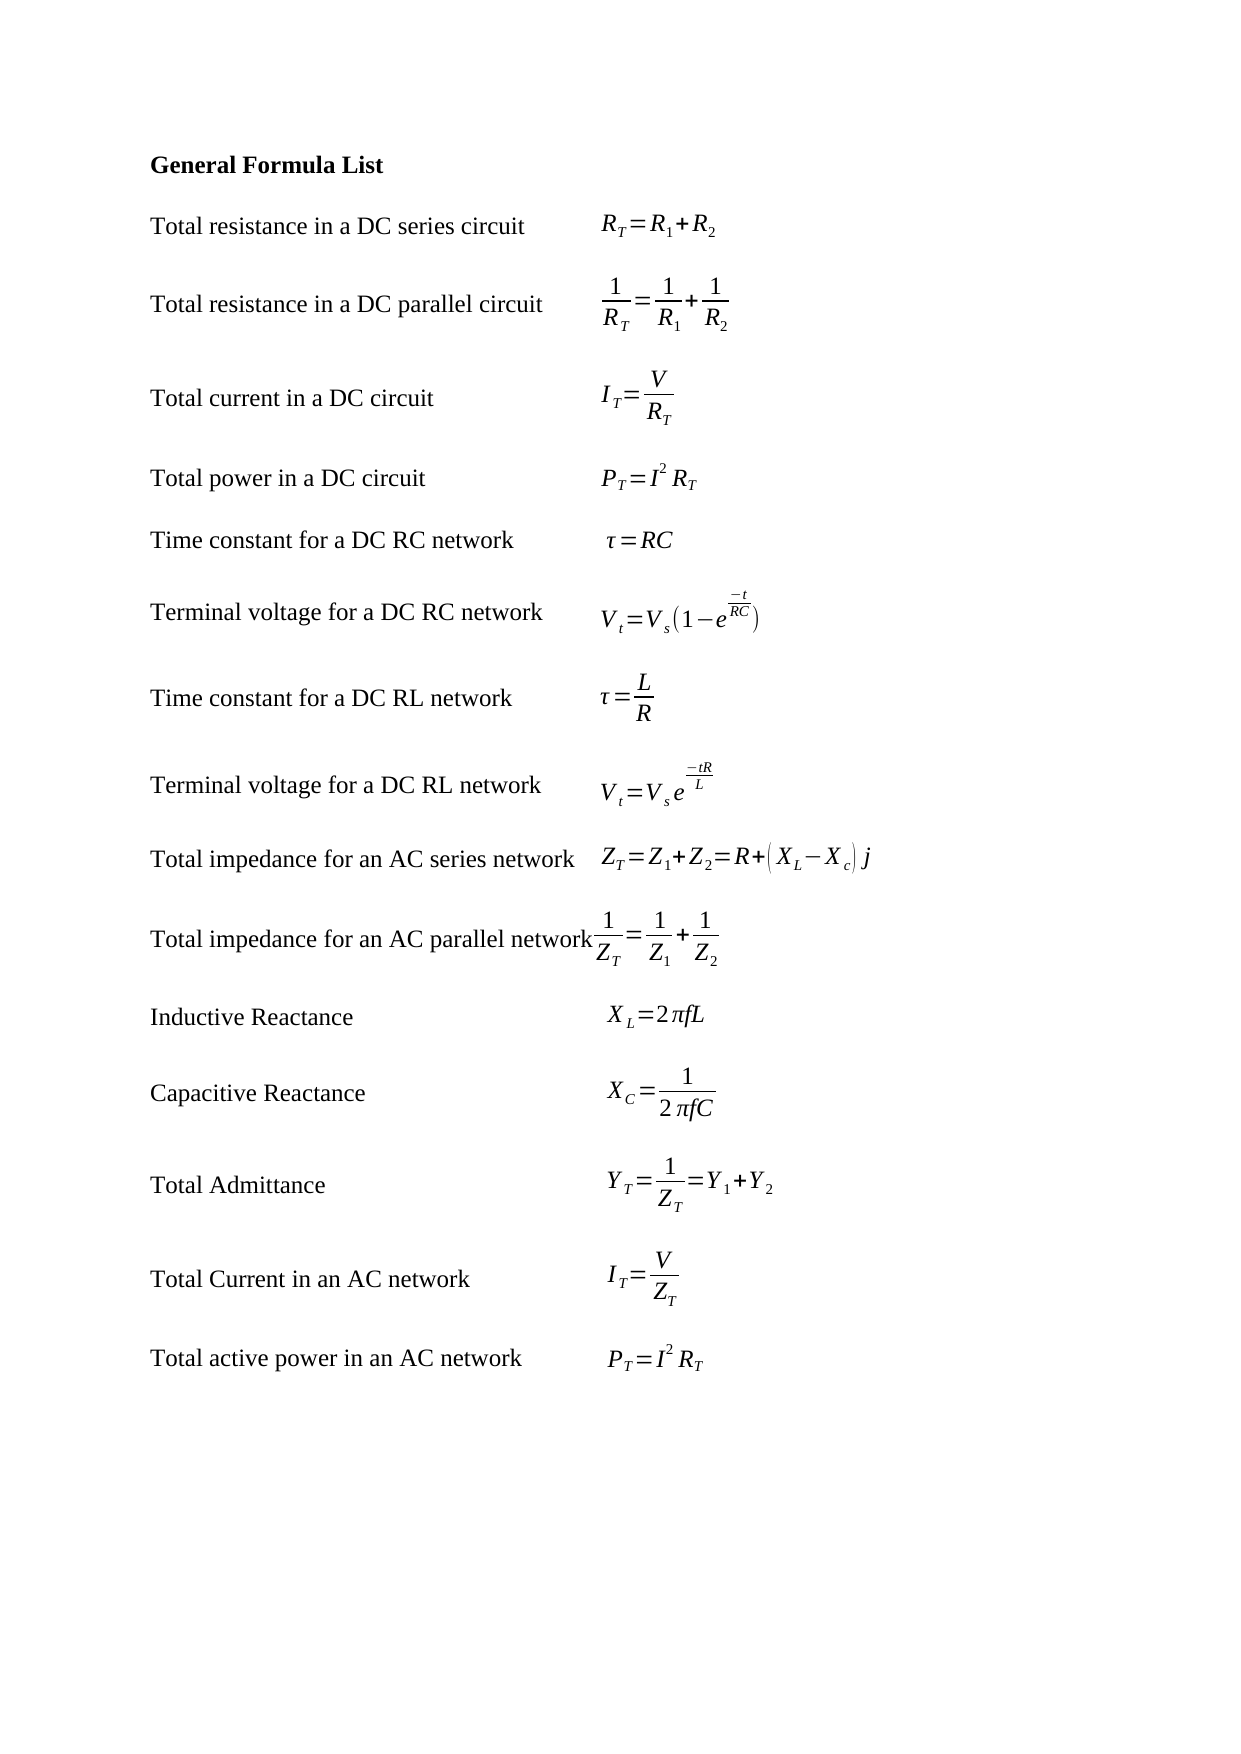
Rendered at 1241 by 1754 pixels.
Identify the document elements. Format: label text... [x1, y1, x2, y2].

text Total current in a DC circuit [150, 366, 1090, 429]
text General Formula List [150, 150, 1090, 179]
text Total impedance for an AC parallel network [150, 907, 1090, 969]
text Terminal voltage for a DC RC network [150, 585, 1090, 637]
text Time constant for a DC RC network [150, 526, 1090, 554]
text Total power in a DC circuit [150, 460, 1090, 494]
text Terminal voltage for a DC RL network [150, 758, 1090, 810]
text Total Current in an AC network [150, 1247, 1090, 1309]
text Total Admittance [150, 1153, 1090, 1216]
text Capacitive Reactance [150, 1063, 1090, 1122]
text Total resistance in a DC series circuit [150, 210, 1090, 241]
text Total resistance in a DC parallel circuit [150, 272, 1090, 335]
text Time constant for a DC RL network [150, 668, 1090, 727]
text Total active power in an AC network [150, 1340, 1090, 1375]
text Inductive Reactance [150, 1001, 1090, 1032]
text Total impedance for an AC series network [150, 841, 1090, 876]
